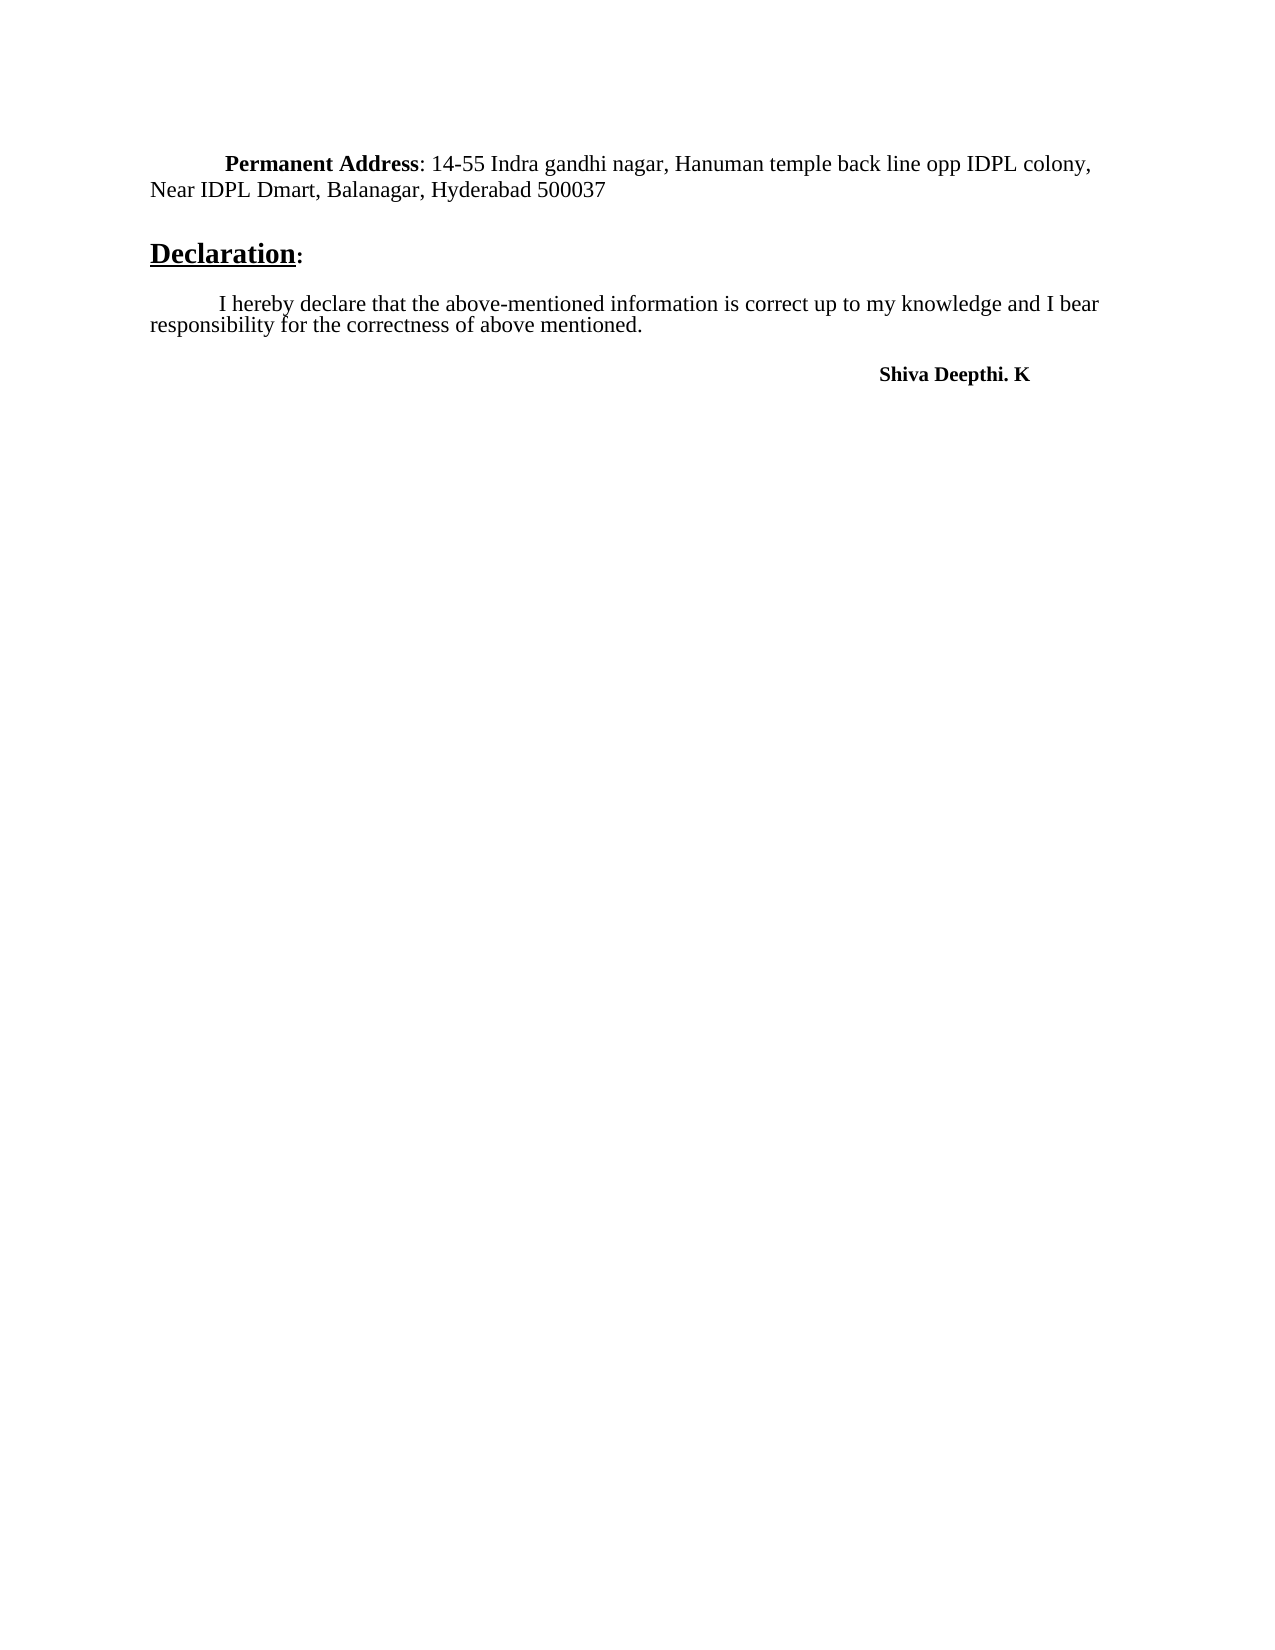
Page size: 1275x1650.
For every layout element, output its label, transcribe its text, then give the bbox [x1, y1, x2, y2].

text Declaration: [150, 236, 1125, 270]
text Shiva Deepthi. K [150, 362, 1125, 386]
text I hereby declare that the above-mentioned information is correct up to my knowledge and I bear responsibility for the correctness of above mentioned. [150, 294, 1125, 337]
text Permanent Address: 14-55 Indra gandhi nagar, Hanuman temple back line opp IDPL colony, Near IDPL Dmart, Balanagar, Hyderabad 500037 [150, 150, 1125, 203]
